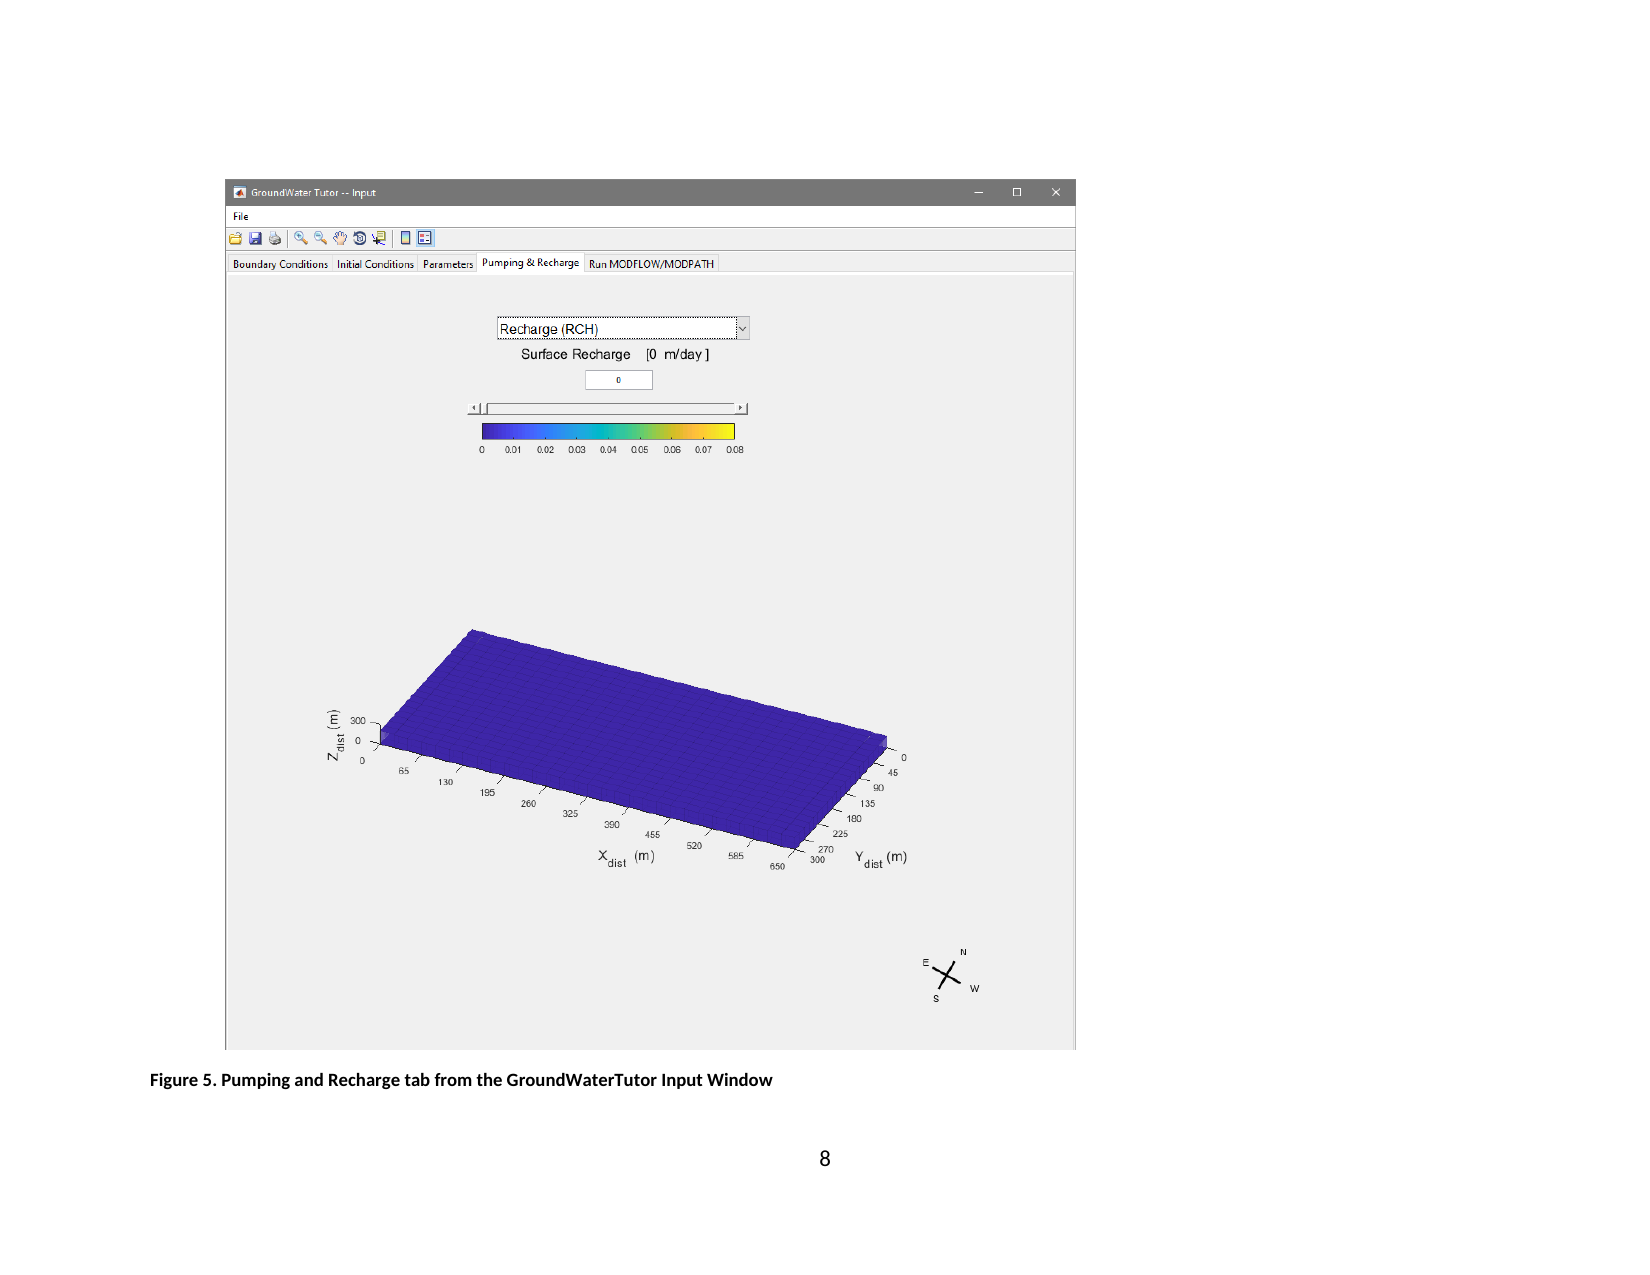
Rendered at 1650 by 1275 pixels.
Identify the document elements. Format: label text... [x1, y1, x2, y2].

text Figure 5. Pumping and Recharge tab from the GroundWaterTutor Input Window [150, 1068, 1500, 1091]
picture [225, 179, 1076, 1050]
